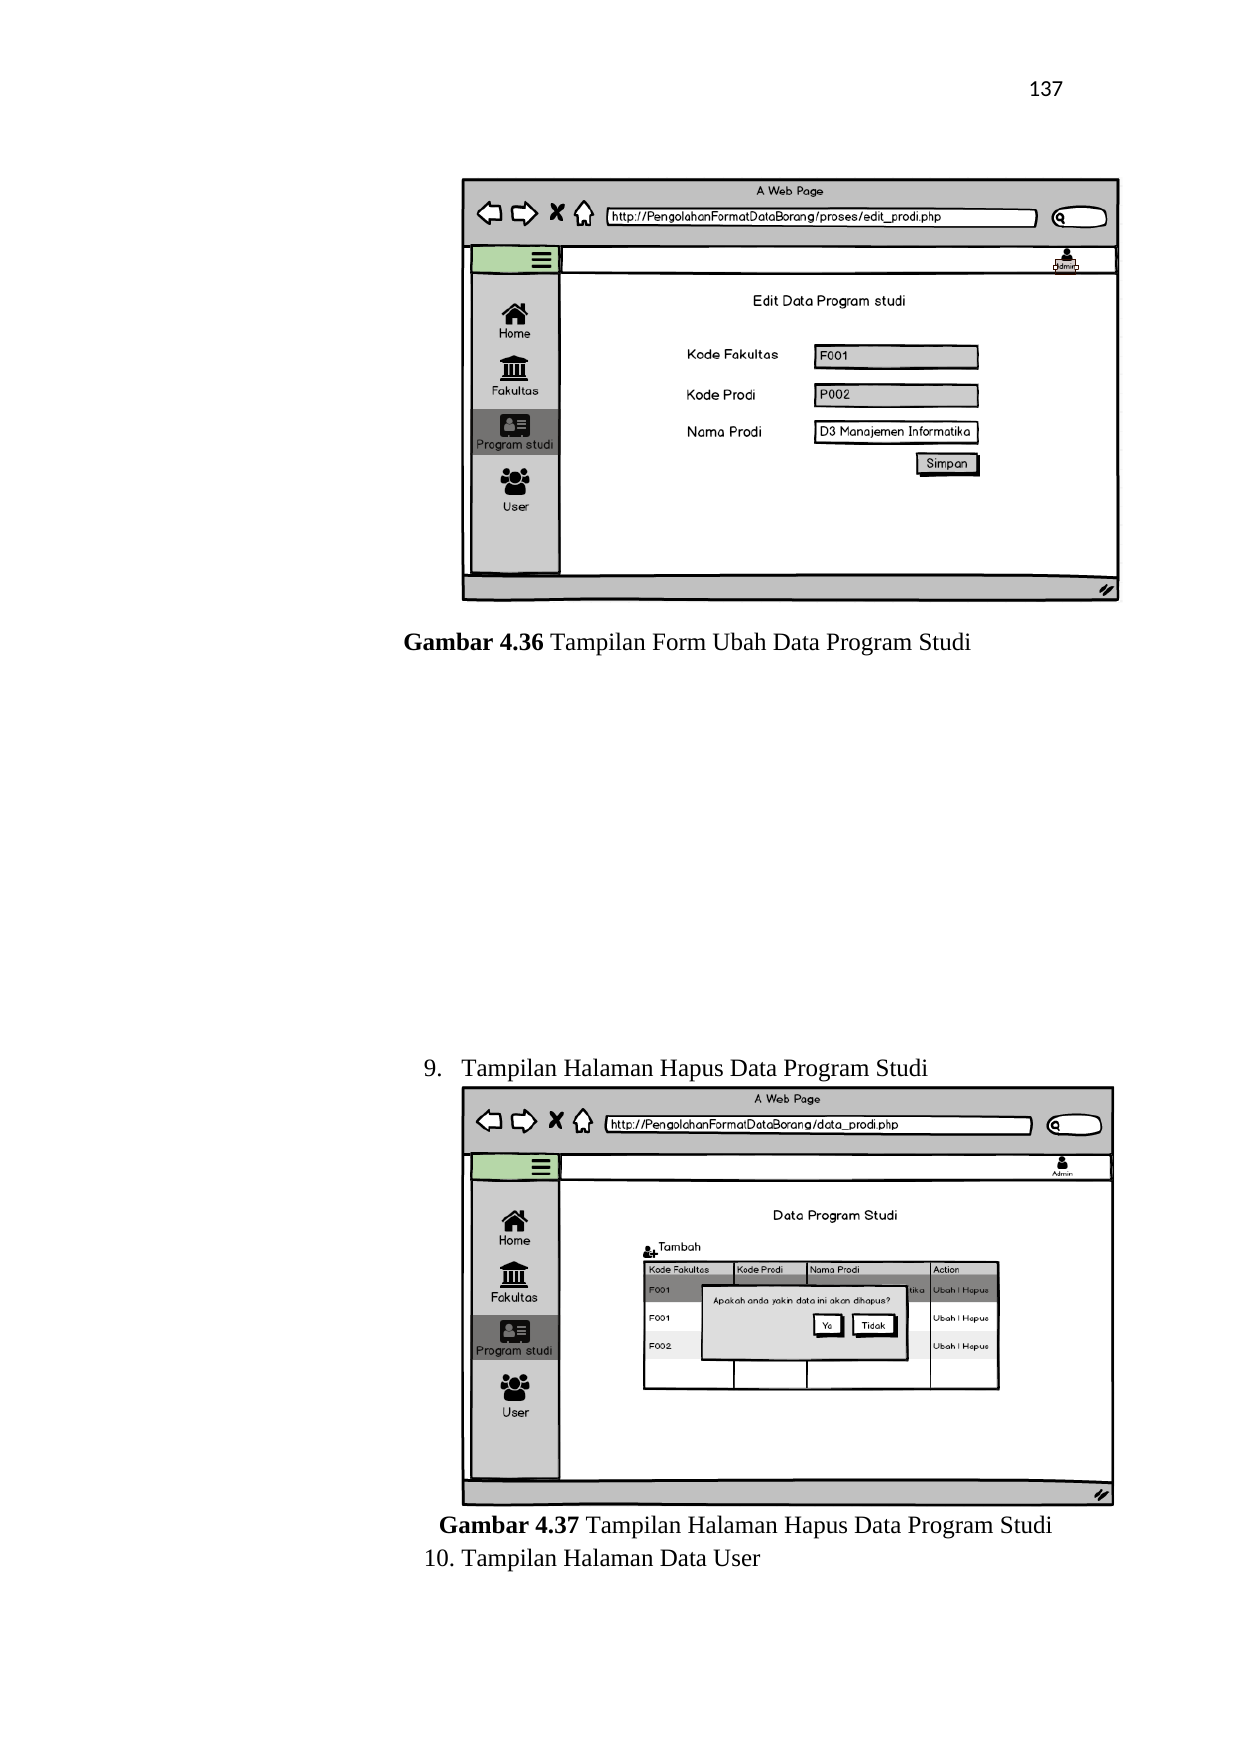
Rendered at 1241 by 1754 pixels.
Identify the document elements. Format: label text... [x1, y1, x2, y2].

list Tampilan Halaman Hapus Data Program Studi [424, 1053, 1063, 1082]
list Tampilan Halaman Data User [424, 1543, 1063, 1572]
list Gambar 4.37 Tampilan Halaman Hapus Data Program Studi [428, 1510, 1063, 1539]
picture [461, 177, 1123, 603]
text Gambar 4.36 Tampilan Form Ubah Data Program Studi [236, 627, 1063, 656]
picture [461, 1086, 1115, 1507]
